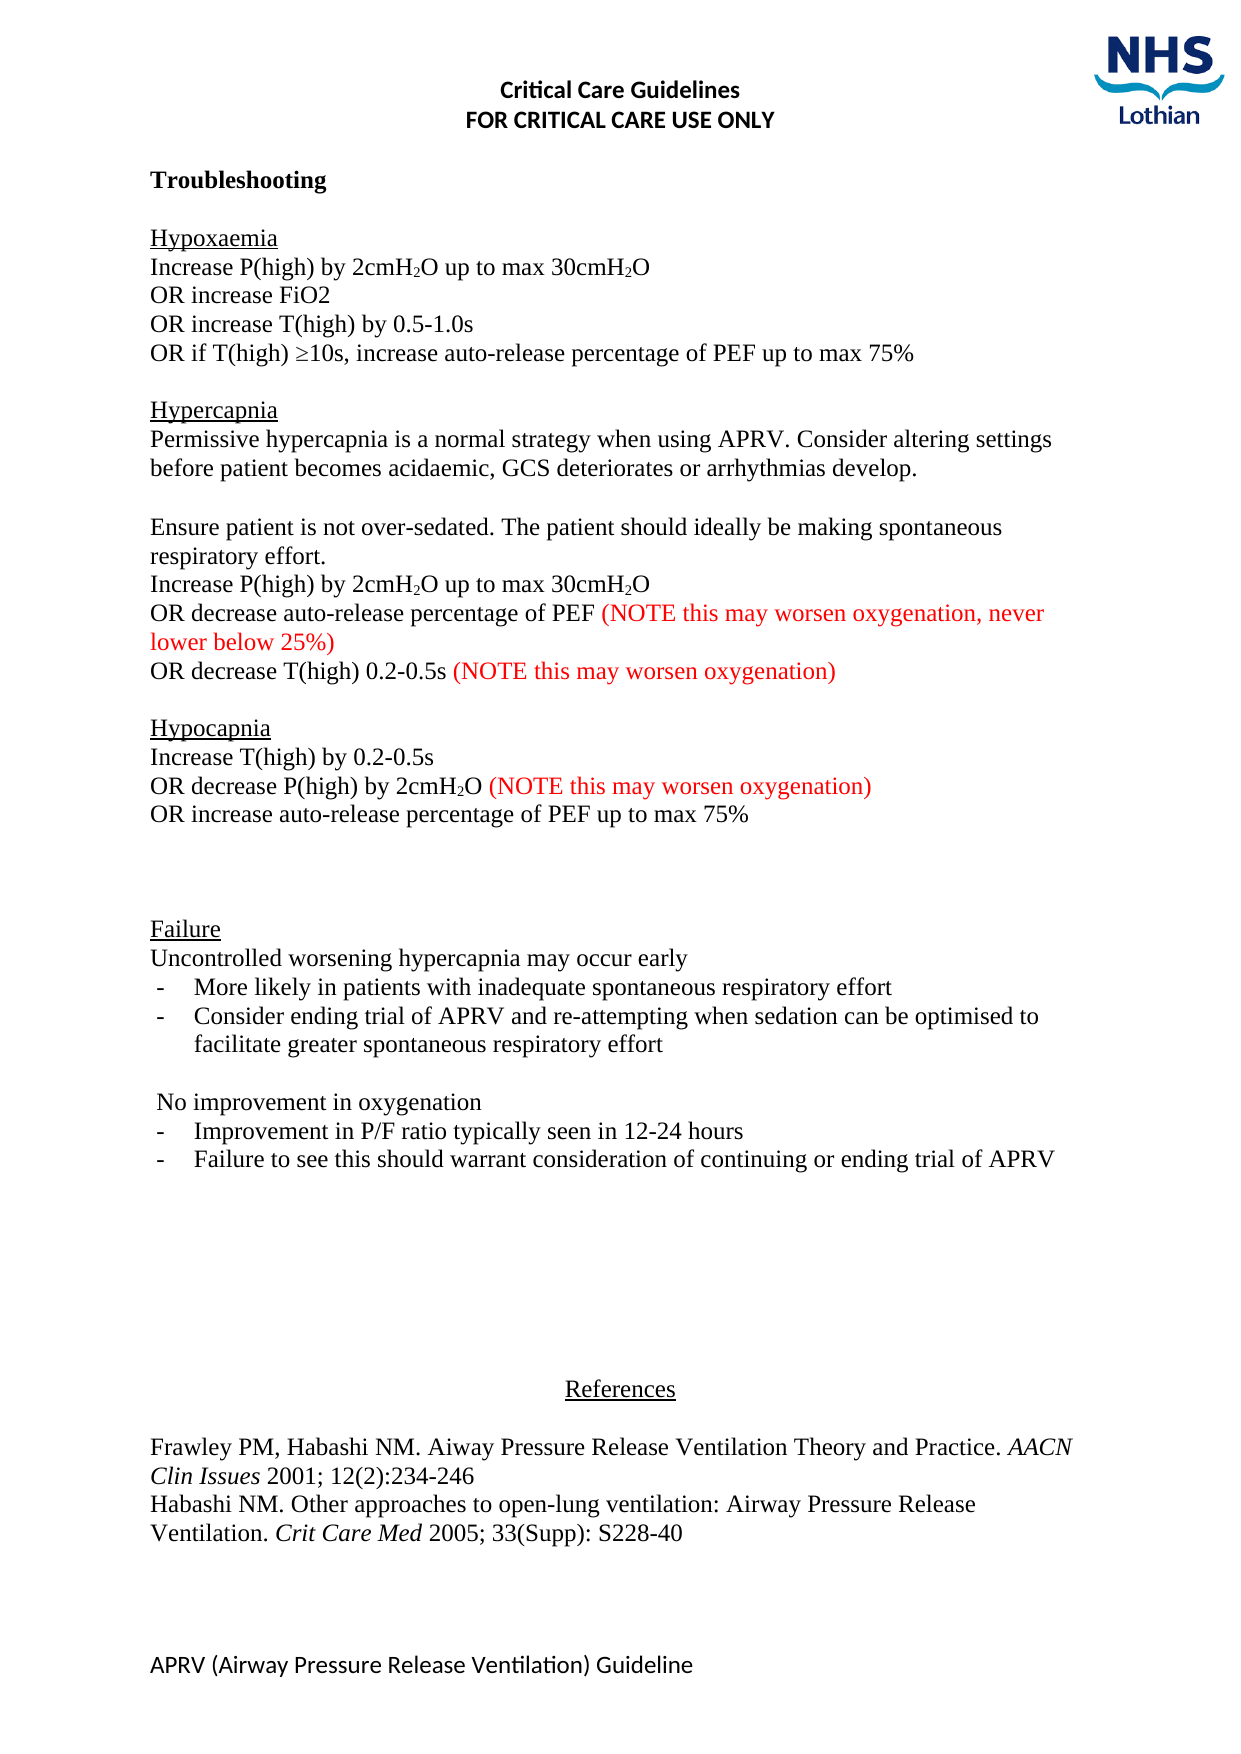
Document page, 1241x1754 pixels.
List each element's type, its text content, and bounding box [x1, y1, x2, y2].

text Troubleshooting [150, 165, 1090, 194]
picture [1089, 10, 1229, 150]
text OR increase FiO2 OR increase T(high) by 0.5-1.0s OR if T(high) ≥10s, increase auto-release percentage of PEF up to max 75% [150, 280, 1090, 367]
text References [150, 1374, 1090, 1403]
text Uncontrolled worsening hypercapnia may occur early [150, 943, 1090, 972]
text Hypoxaemia Increase P(high) by 2cmH2O up to max 30cmH2O [150, 223, 1090, 280]
text OR decrease auto-release percentage of PEF (NOTE this may worsen oxygenation, never lower below 25%) OR decrease T(high) 0.2-0.5s (NOTE this may worsen oxygenation) [150, 598, 1090, 684]
text Failure [150, 914, 1090, 943]
text OR increase auto-release percentage of PEF up to max 75% [150, 799, 1090, 828]
list Failure to see this should warrant consideration of continuing or ending trial of APRV [156, 1144, 1090, 1173]
text Hypercapnia Permissive hypercapnia is a normal strategy when using APRV. Consider altering settings before patient becomes acidaemic, GCS deteriorates or arrhythmias develop. [150, 395, 1090, 512]
text Frawley PM, Habashi NM. Aiway Pressure Release Ventilation Theory and Practice. AACN Clin Issues 2001; 12(2):234-246 [150, 1432, 1090, 1489]
text Hypocapnia Increase T(high) by 0.2-0.5s OR decrease P(high) by 2cmH2O (NOTE this may worsen oxygenation) [150, 713, 1090, 799]
text Ensure patient is not over-sedated. The patient should ideally be making spontaneous respiratory effort. Increase P(high) by 2cmH2O up to max 30cmH2O [150, 512, 1090, 598]
list Consider ending trial of APRV and re-attempting when sedation can be optimised to facilitate greater spontaneous respiratory effort [156, 1001, 1090, 1058]
text No improvement in oxygenation [156, 1087, 1090, 1116]
text Habashi NM. Other approaches to open-lung ventilation: Airway Pressure Release Ventilation. Crit Care Med 2005; 33(Supp): S228-40 [150, 1489, 1090, 1547]
list More likely in patients with inadequate spontaneous respiratory effort [156, 972, 1090, 1001]
list Improvement in P/F ratio typically seen in 12-24 hours [156, 1116, 1090, 1144]
